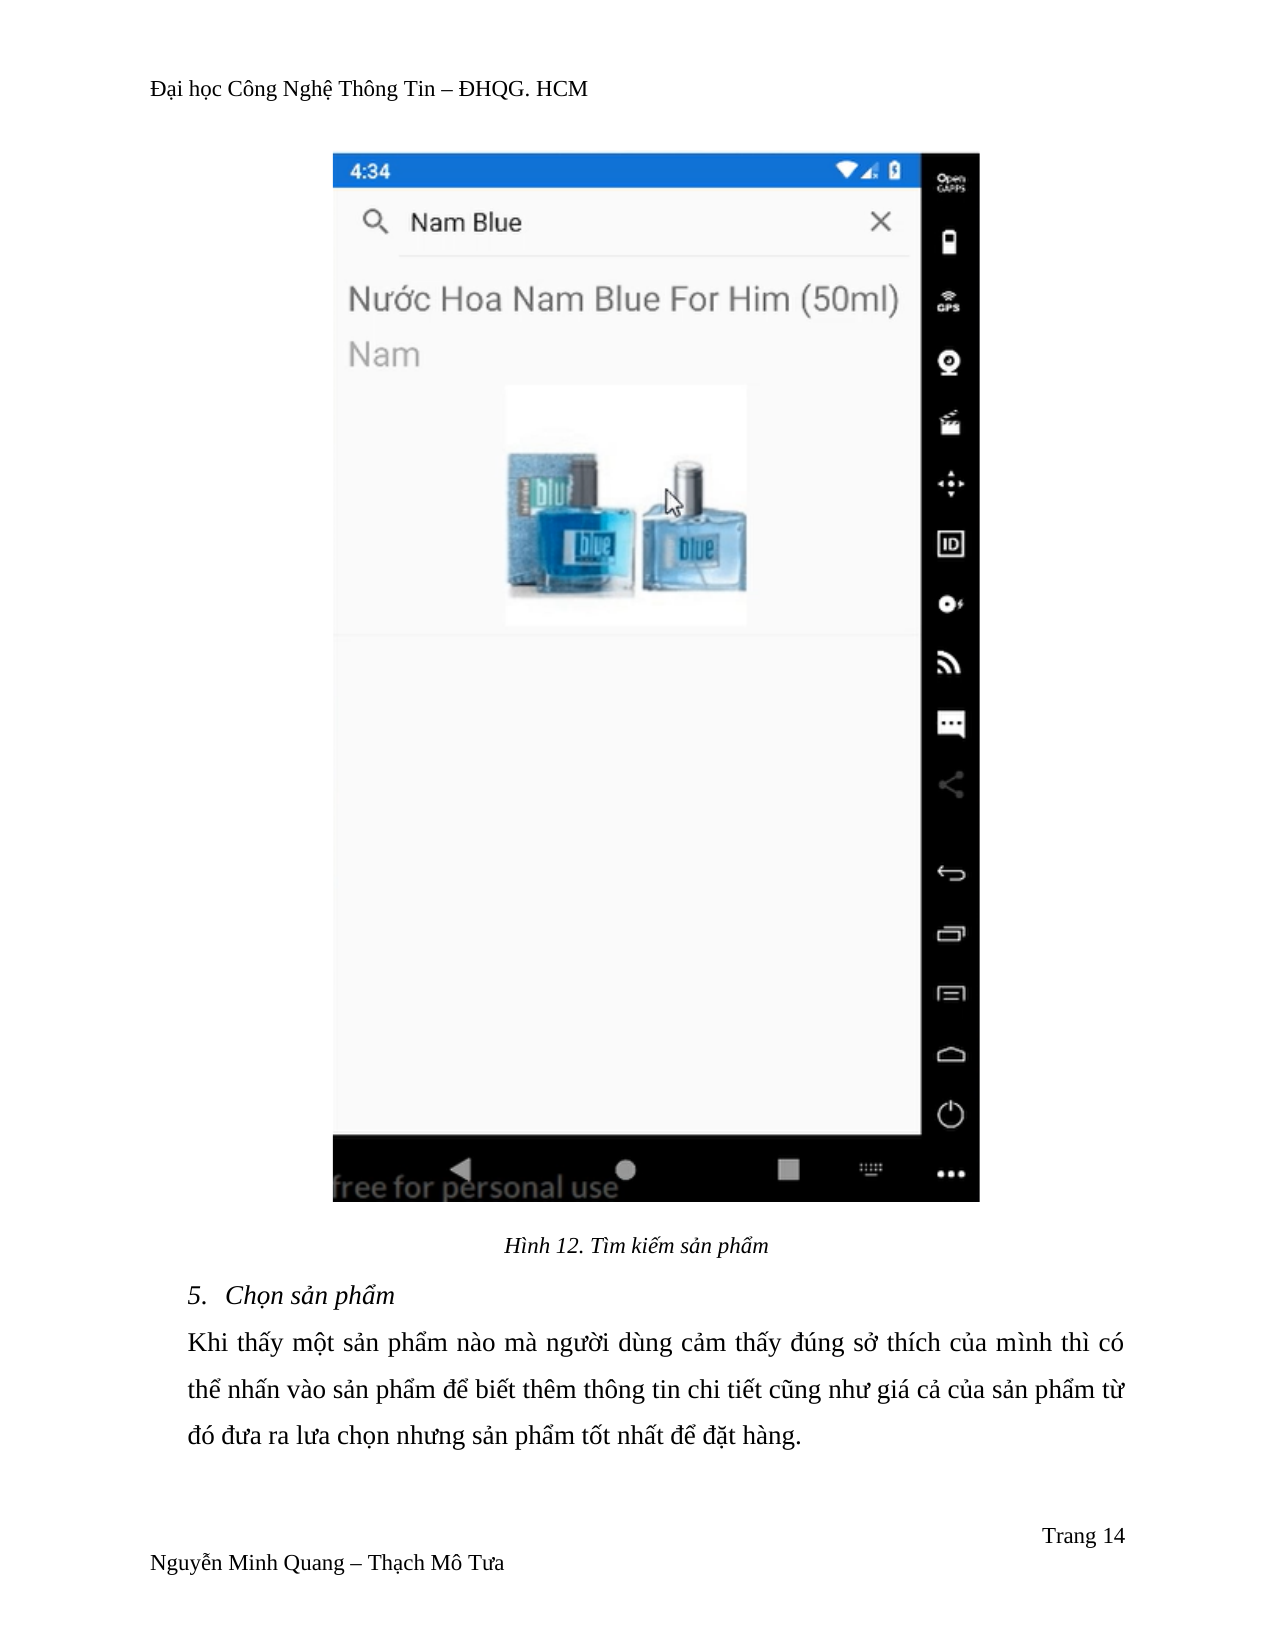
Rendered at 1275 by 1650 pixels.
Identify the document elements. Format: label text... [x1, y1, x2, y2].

picture [332, 150, 980, 1202]
text Khi thấy một sản phẩm nào mà người dùng cảm thấy đúng sở thích của mình thì có thể nhấn vào sản phẩm để biết thêm thông tin chi tiết cũng như giá cả của sản phẩm từ đó đưa ra lưa chọn nhưng sản phẩm tốt nhất để đặt hàng. [187, 1326, 1125, 1451]
subtitle Chọn sản phẩm [187, 1279, 1125, 1311]
text Hình 12. Tìm kiếm sản phẩm [150, 1232, 1125, 1258]
